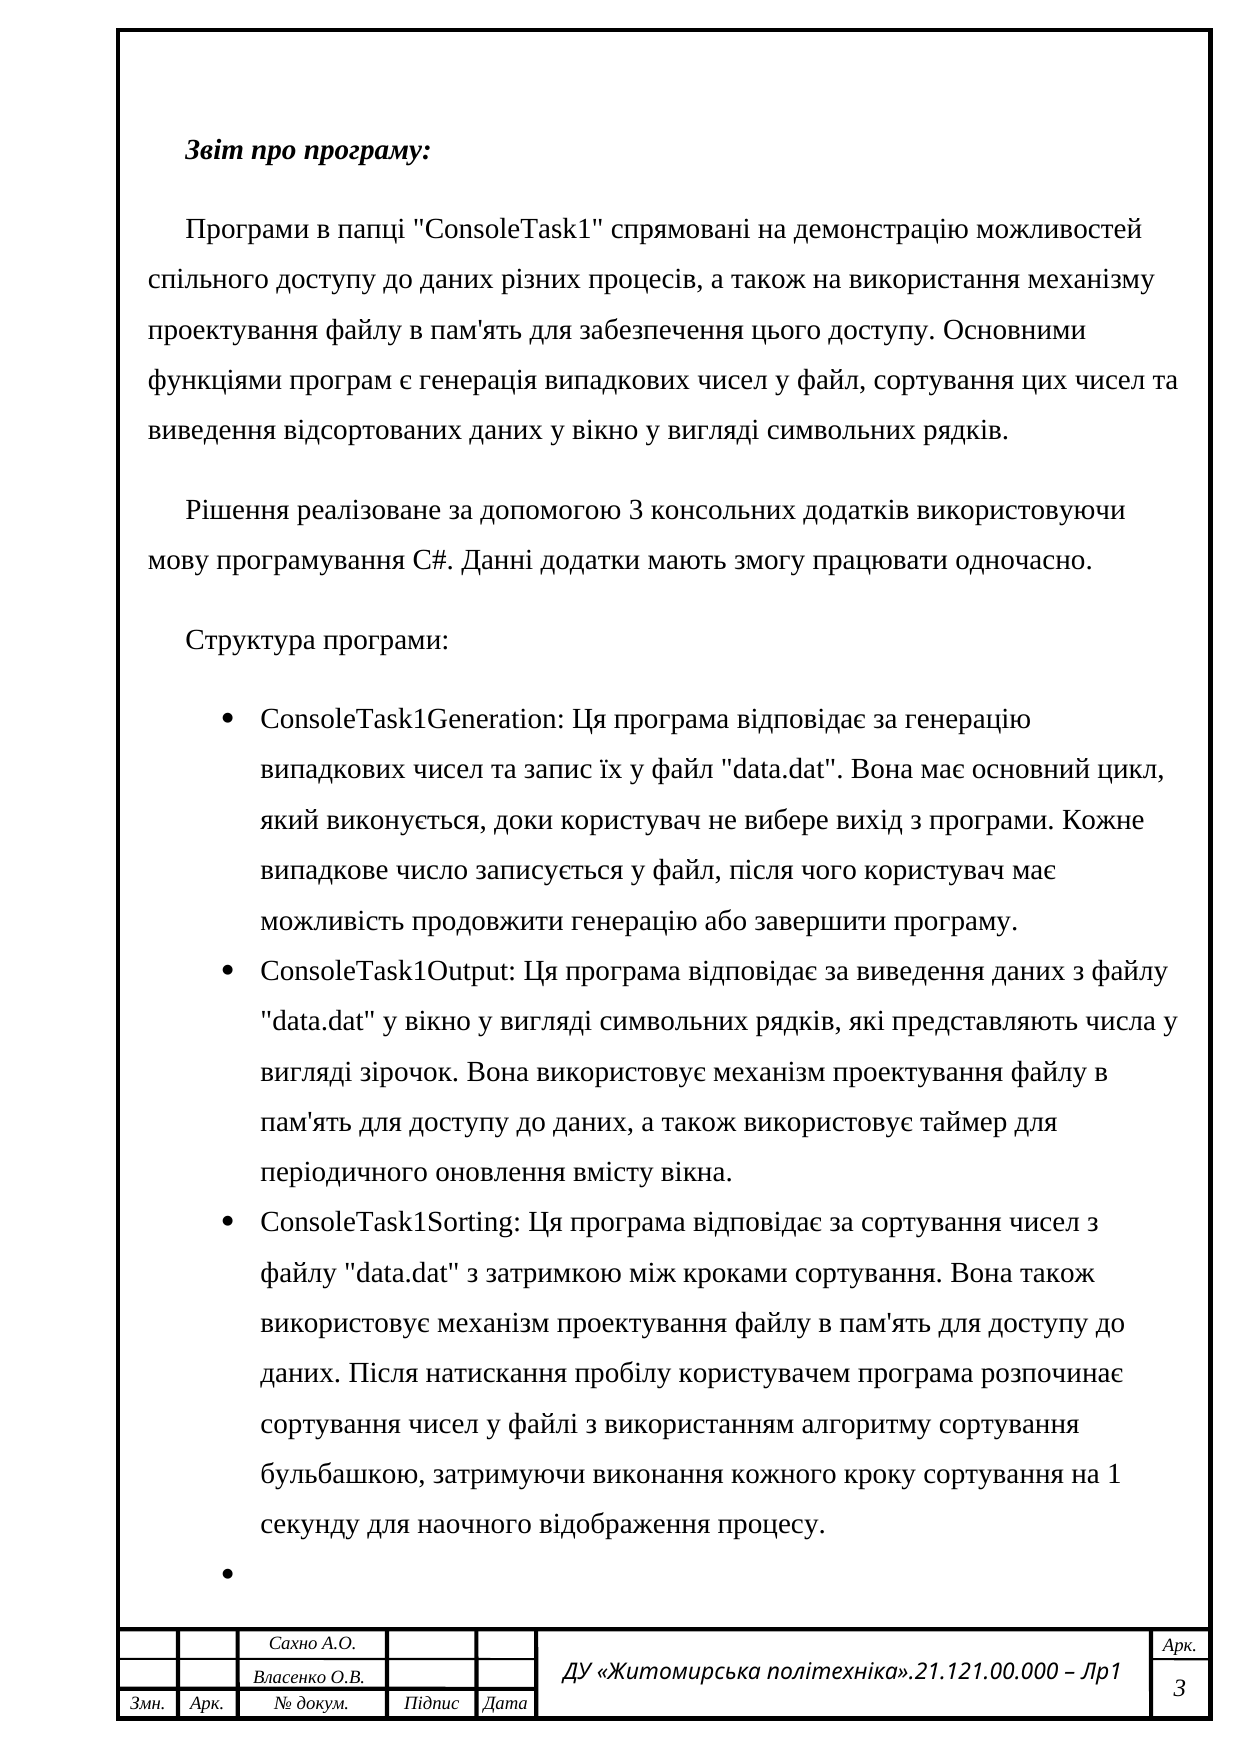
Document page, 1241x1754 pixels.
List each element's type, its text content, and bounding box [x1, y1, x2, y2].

text Звіт про програму: [185, 132, 1181, 165]
text Структура програми: [185, 622, 1181, 655]
list ConsoleTask1Generation: Ця програма відповідає за генерацію випадкових чисел та запис їх у файл "data.dat". Вона має основний цикл, який виконується, доки користувач не вибере вихід з програми. Кожне випадкове число записується у файл, після чого користувач має можливість продовжити генерацію або завершити програму. [223, 701, 1181, 936]
list ConsoleTask1Output: Ця програма відповідає за виведення даних з файлу "data.dat" у вікно у вигляді символьних рядків, які представляють числа у вигляді зірочок. Вона використовує механізм проектування файлу в пам'ять для доступу до даних, а також використовує таймер для періодичного оновлення вмісту вікна. [223, 953, 1181, 1188]
list ConsoleTask1Sorting: Ця програма відповідає за сортування чисел з файлу "data.dat" з затримкою між кроками сортування. Вона також використовує механізм проектування файлу в пам'ять для доступу до даних. Після натискання пробілу користувачем програма розпочинає сортування чисел у файлі з використанням алгоритму сортування бульбашкою, затримуючи виконання кожного кроку сортування на 1 секунду для наочного відображення процесу. [223, 1204, 1181, 1540]
text Програми в папці "ConsoleTask1" спрямовані на демонстрацію можливостей спільного доступу до даних різних процесів, а також на використання механізму проектування файлу в пам'ять для забезпечення цього доступу. Основними функціями програм є генерація випадкових чисел у файл, сортування цих чисел та виведення відсортованих даних у вікно у вигляді символьних рядків. [148, 211, 1181, 446]
text Рішення реалізоване за допомогою 3 консольних додатків використовуючи мову програмування C#. Данні додатки мають змогу працювати одночасно. [148, 492, 1181, 576]
